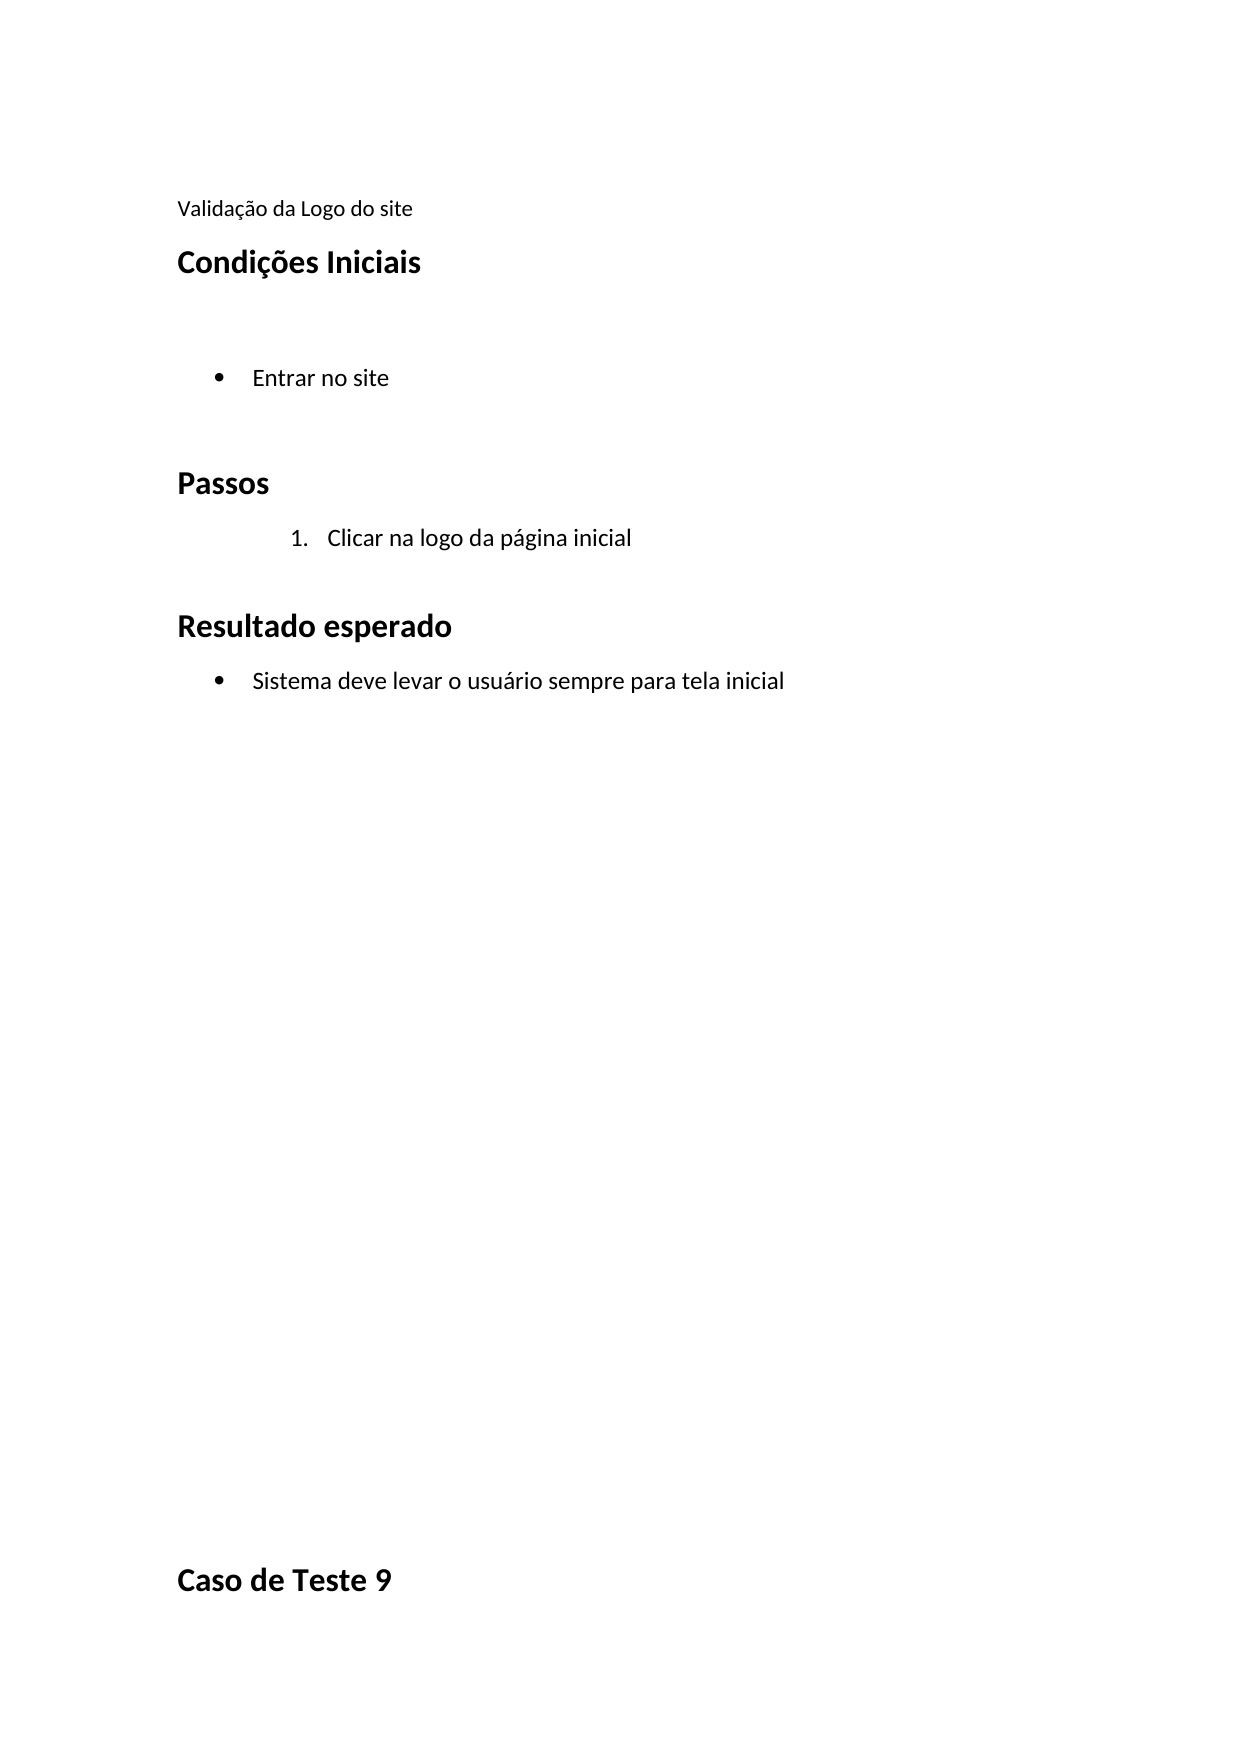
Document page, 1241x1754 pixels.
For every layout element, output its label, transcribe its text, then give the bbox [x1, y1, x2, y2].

list Sistema deve levar o usuário sempre para tela inicial [215, 666, 1063, 696]
text Passos [177, 462, 1063, 502]
text Condições Iniciais [177, 241, 1063, 282]
list Entrar no site [215, 363, 1063, 393]
text Caso de Teste 9 [177, 1559, 1063, 1599]
list Clicar na logo da página inicial [290, 522, 1063, 553]
text Resultado esperado [177, 605, 1063, 646]
text Validação da Logo do site [177, 194, 1063, 222]
